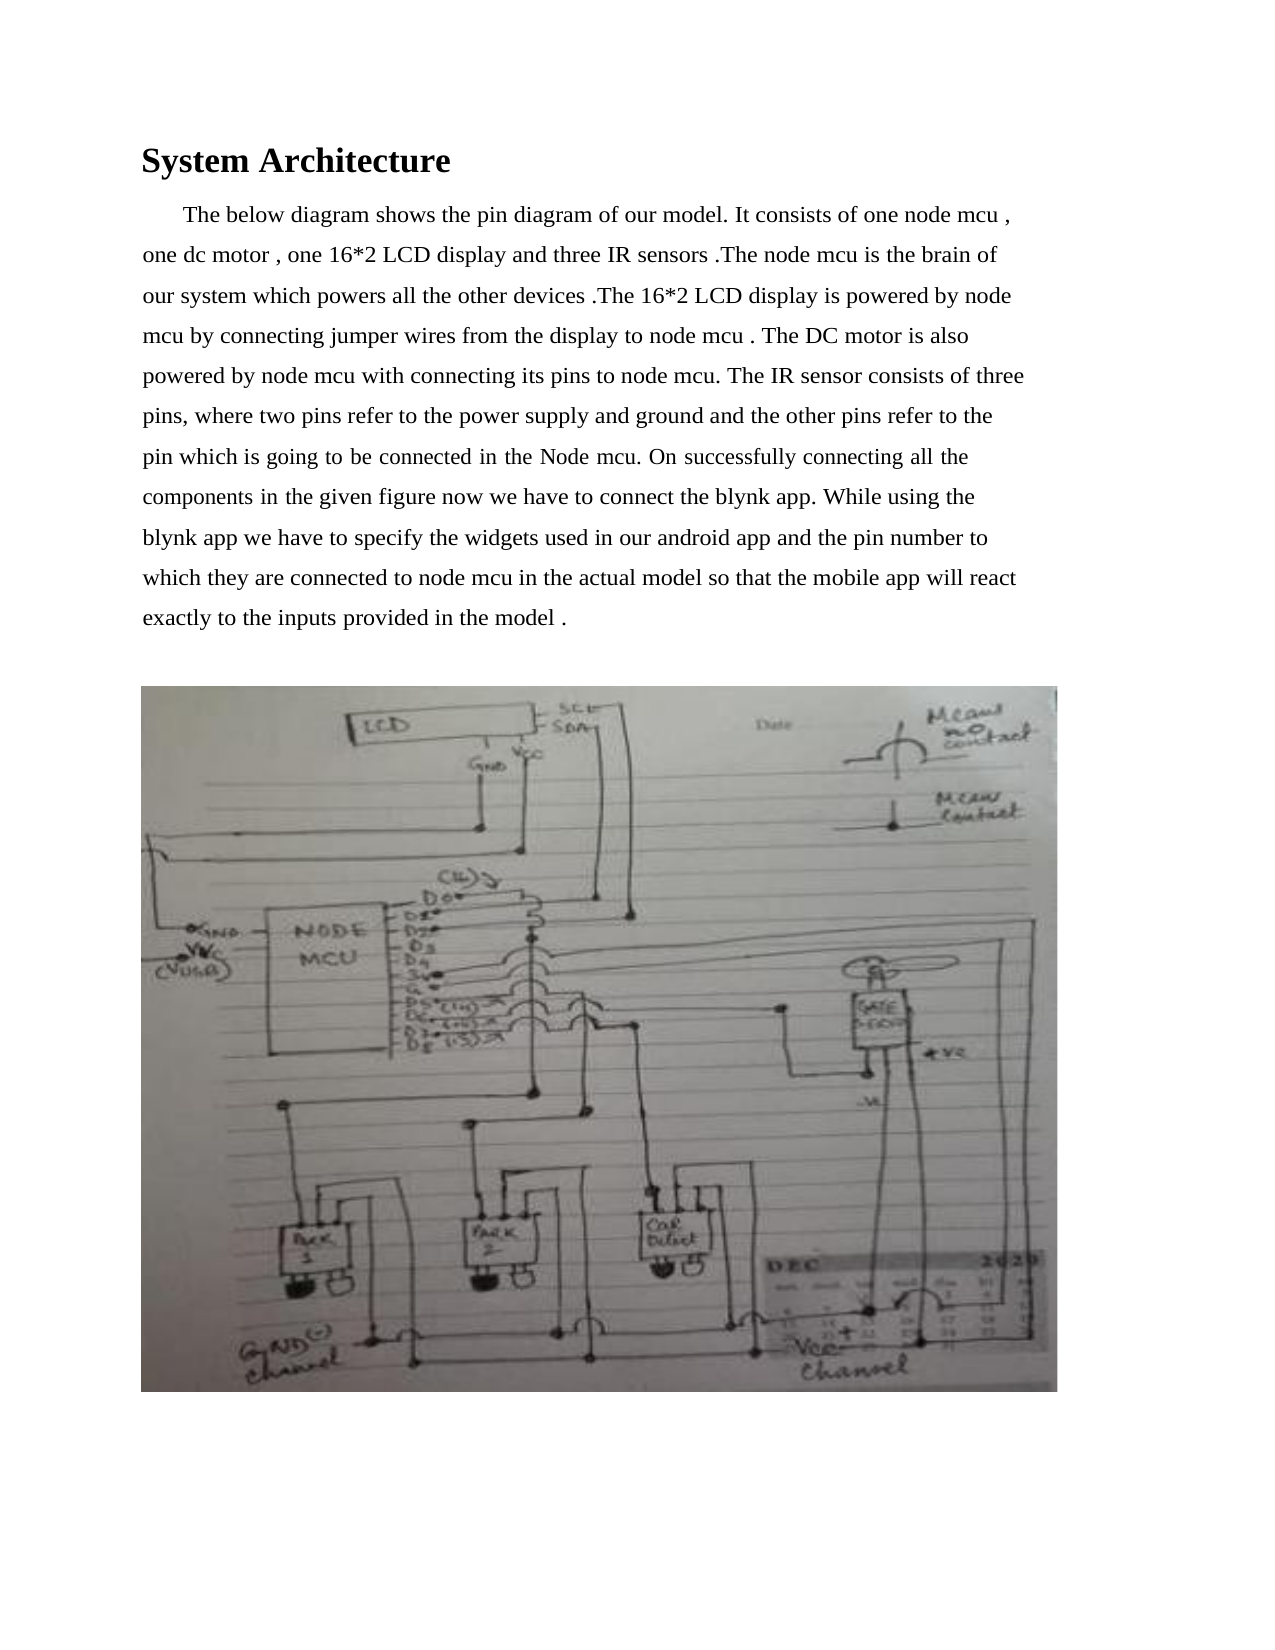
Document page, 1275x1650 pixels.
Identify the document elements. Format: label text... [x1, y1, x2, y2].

subtitle System Architecture [141, 139, 1096, 180]
text The below diagram shows the pin diagram of our model. It consists of one node mcu , one dc motor , one 16*2 LCD display and three IR sensors .The node mcu is the brain of our system which powers all the other devices .The 16*2 LCD display is powered by node mcu by connecting jumper wires from the display to node mcu . The DC motor is also powered by node mcu with connecting its pins to node mcu. The IR sensor consists of three pins, where two pins refer to the power supply and ground and the other pins refer to the pin which is going to be connected in the Node mcu. On successfully connecting all the components in the given figure now we have to connect the blynk app. While using the blynk app we have to specify the widgets used in our android app and the pin number to which they are connected to node mcu in the actual model so that the mobile app will react exactly to the inputs provided in the model . [142, 201, 1025, 631]
picture [141, 686, 1058, 1392]
